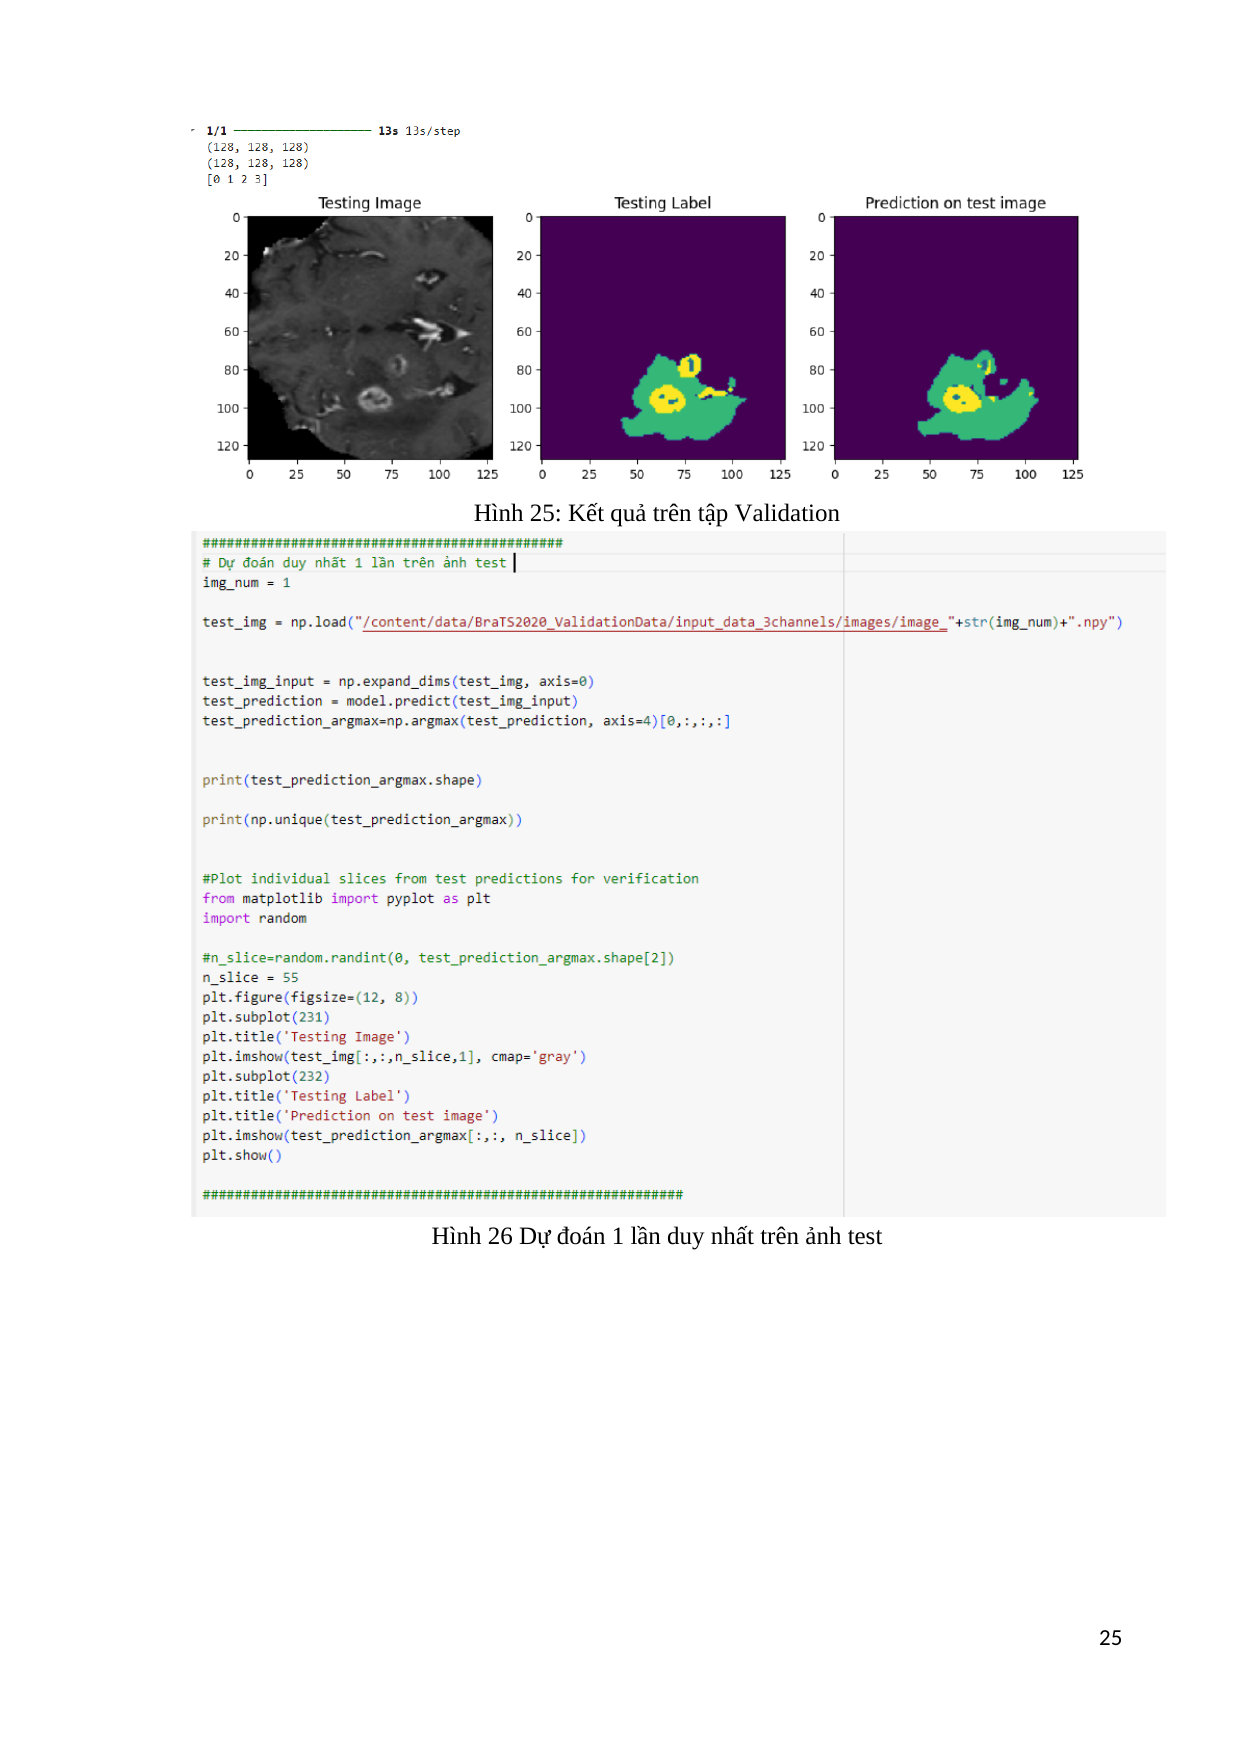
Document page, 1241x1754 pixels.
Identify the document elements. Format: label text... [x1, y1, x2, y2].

picture [191, 531, 1167, 1217]
list Hình 26 Dự đoán 1 lần duy nhất trên ảnh test [191, 1221, 1122, 1250]
picture [191, 118, 1167, 494]
list Hình 25: Kết quả trên tập Validation [191, 498, 1122, 527]
